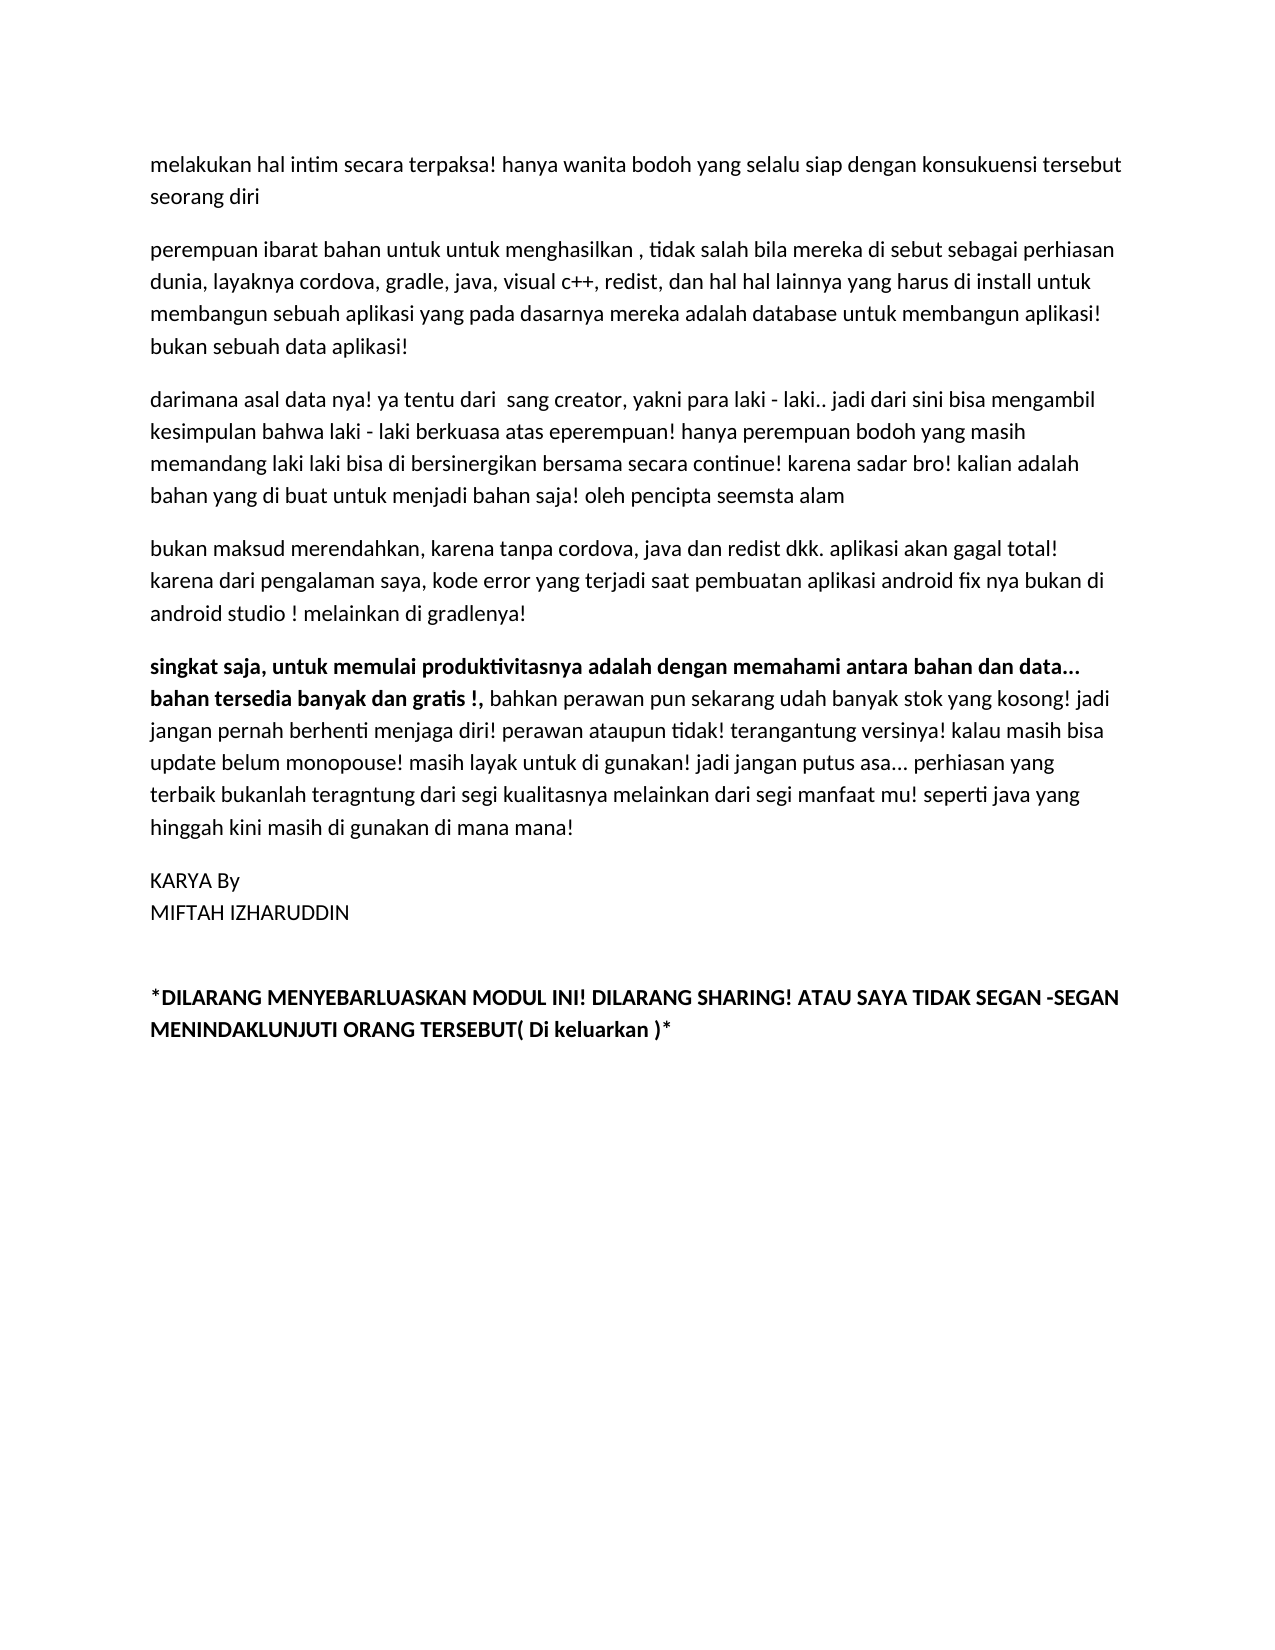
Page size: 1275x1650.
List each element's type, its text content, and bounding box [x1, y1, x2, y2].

text *DILARANG MENYEBARLUASKAN MODUL INI! DILARANG SHARING! ATAU SAYA TIDAK SEGAN -SEGAN MENINDAKLUNJUTI ORANG TERSEBUT( Di keluarkan )* [150, 983, 1125, 1043]
text perempuan ibarat bahan untuk untuk menghasilkan , tidak salah bila mereka di sebut sebagai perhiasan dunia, layaknya cordova, gradle, java, visual c++, redist, dan hal hal lainnya yang harus di install untuk membangun sebuah aplikasi yang pada dasarnya mereka adalah database untuk membangun aplikasi! bukan sebuah data aplikasi! [150, 235, 1125, 360]
text KARYA By MIFTAH IZHARUDDIN [150, 866, 1125, 958]
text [150, 150, 1125, 210]
text darimana asal data nya! ya tentu dari sang creator, yakni para laki - laki.. jadi dari sini bisa mengambil kesimpulan bahwa laki - laki berkuasa atas eperempuan! hanya perempuan bodoh yang masih memandang laki laki bisa di bersinergikan bersama secara continue! karena sadar bro! kalian adalah bahan yang di buat untuk menjadi bahan saja! oleh pencipta seemsta alam [150, 385, 1125, 509]
text bukan maksud merendahkan, karena tanpa cordova, java dan redist dkk. aplikasi akan gagal total! karena dari pengalaman saya, kode error yang terjadi saat pembuatan aplikasi android fix nya bukan di android studio ! melainkan di gradlenya! [150, 534, 1125, 627]
text singkat saja, untuk memulai produktivitasnya adalah dengan memahami antara bahan dan data... bahan tersedia banyak dan gratis !, bahkan perawan pun sekarang udah banyak stok yang kosong! jadi jangan pernah berhenti menjaga diri! perawan ataupun tidak! terangantung versinya! kalau masih bisa update belum monopouse! masih layak untuk di gunakan! jadi jangan putus asa... perhiasan yang terbaik bukanlah teragntung dari segi kualitasnya melainkan dari segi manfaat mu! seperti java yang hinggah kini masih di gunakan di mana mana! [150, 652, 1125, 841]
